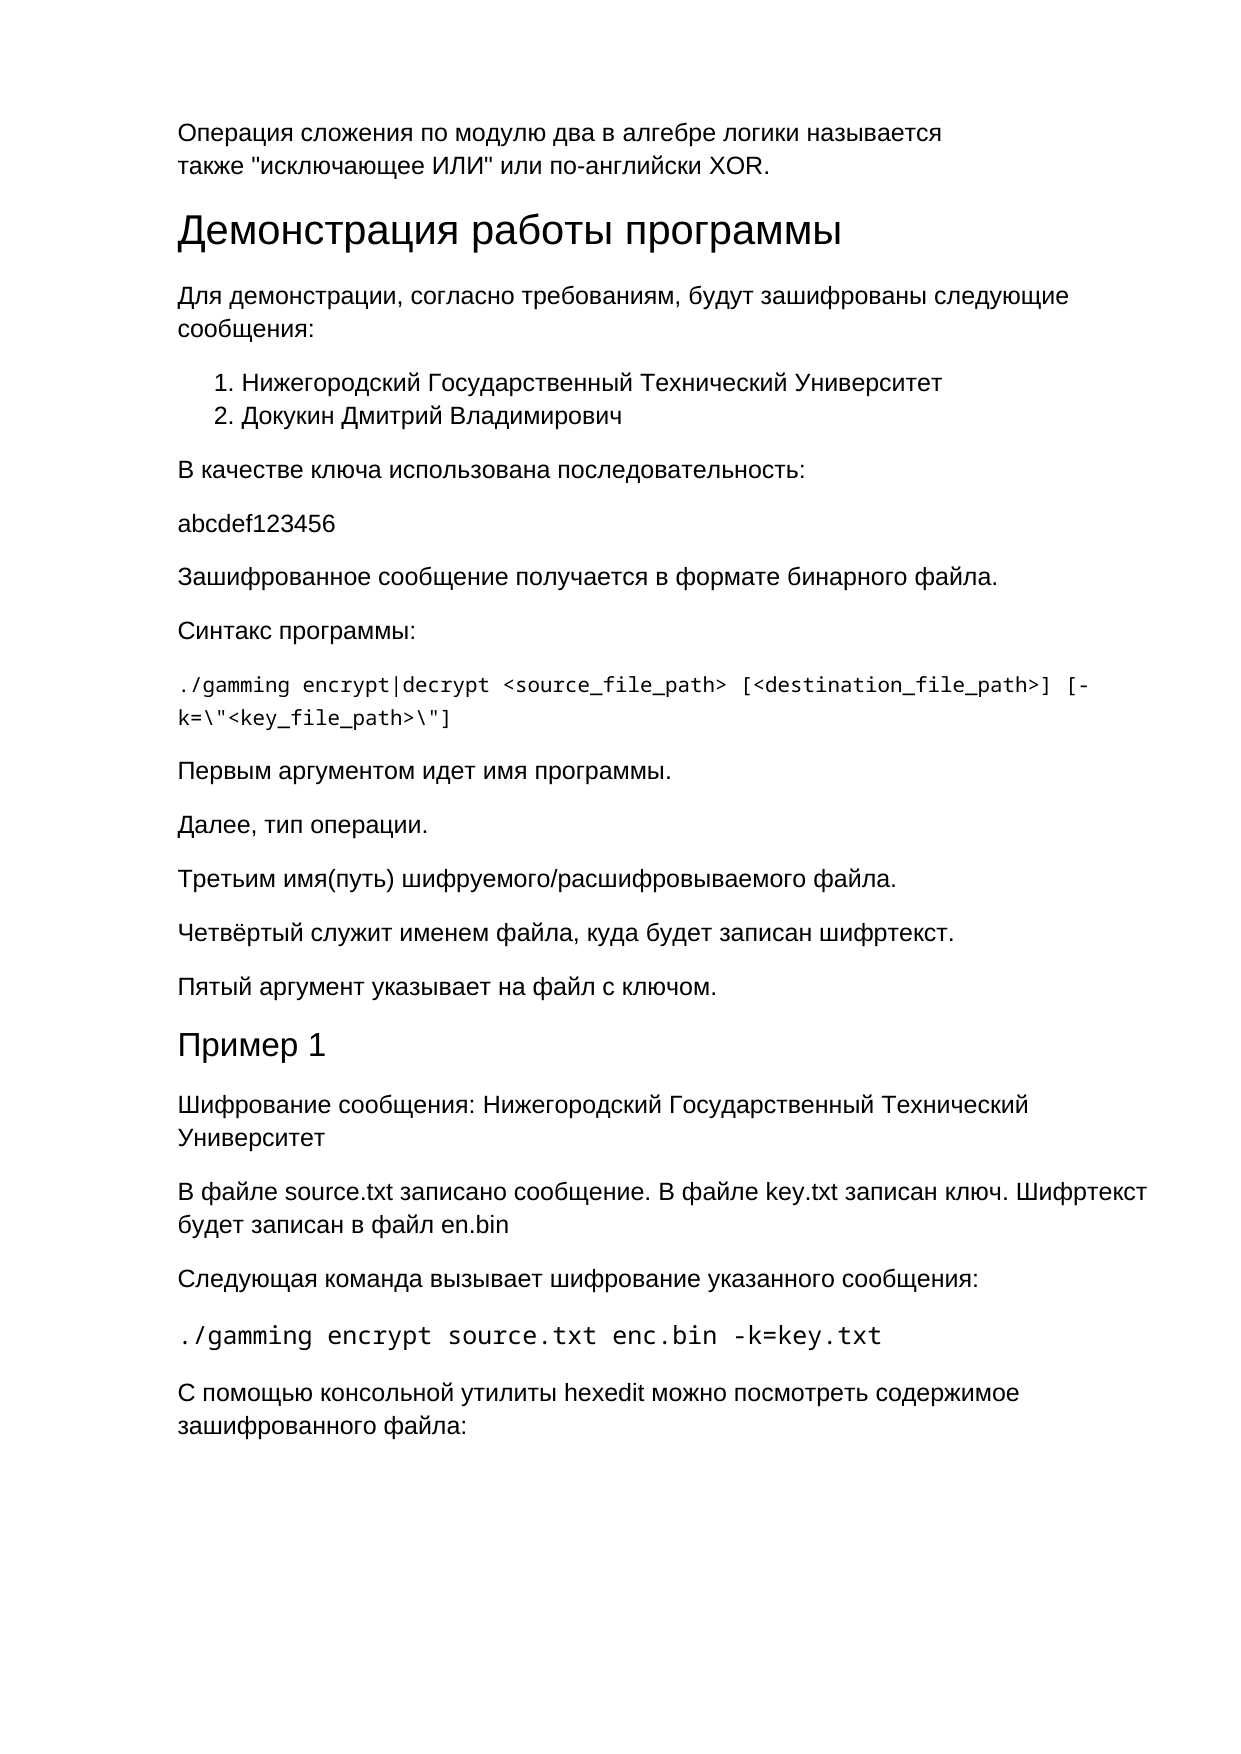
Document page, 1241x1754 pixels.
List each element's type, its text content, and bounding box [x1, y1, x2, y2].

text Синтакс программы: [177, 616, 1152, 645]
text Операция сложения по модулю два в алгебре логики называется также "исключающее ИЛИ" или по-английски XOR. [177, 118, 1152, 180]
text Шифрование сообщения: Нижегородский Государственный Технический Университет [177, 1090, 1152, 1152]
text С помощью консольной утилиты hexedit можно посмотреть содержимое зашифрованного файла: [177, 1378, 1152, 1440]
text Следующая команда вызывает шифрование указанного сообщения: [177, 1264, 1152, 1293]
text Демонстрация работы программы [177, 205, 1152, 253]
list Нижегородский Государственный Технический Университет [213, 368, 1152, 397]
text В файле source.txt записано сообщение. В файле key.txt записан ключ. Шифртекст будет записан в файл en.bin [177, 1177, 1152, 1239]
list Докукин Дмитрий Владимирович [213, 401, 1152, 429]
text Четвёртый служит именем файла, куда будет записан шифртекст. [177, 918, 1152, 946]
text Для демонстрации, согласно требованиям, будут зашифрованы следующие сообщения: [177, 281, 1152, 343]
text Первым аргументом идет имя программы. [177, 756, 1152, 785]
text Пятый аргумент указывает на файл с ключом. [177, 972, 1152, 1000]
text ./gamming encrypt source.txt enc.bin -k=key.txt [177, 1318, 1152, 1352]
text ./gamming encrypt|decrypt <source_file_path> [<destination_file_path>] [-k=\"<key_file_path>\"] [177, 670, 1152, 731]
text В качестве ключа использована последовательность: [177, 455, 1152, 483]
text Зашифрованное сообщение получается в формате бинарного файла. [177, 562, 1152, 591]
text abcdef123456 [177, 508, 1152, 537]
text Пример 1 [177, 1025, 1152, 1064]
text Третьим имя(путь) шифруемого/расшифровываемого файла. [177, 864, 1152, 893]
text Далее, тип операции. [177, 810, 1152, 839]
